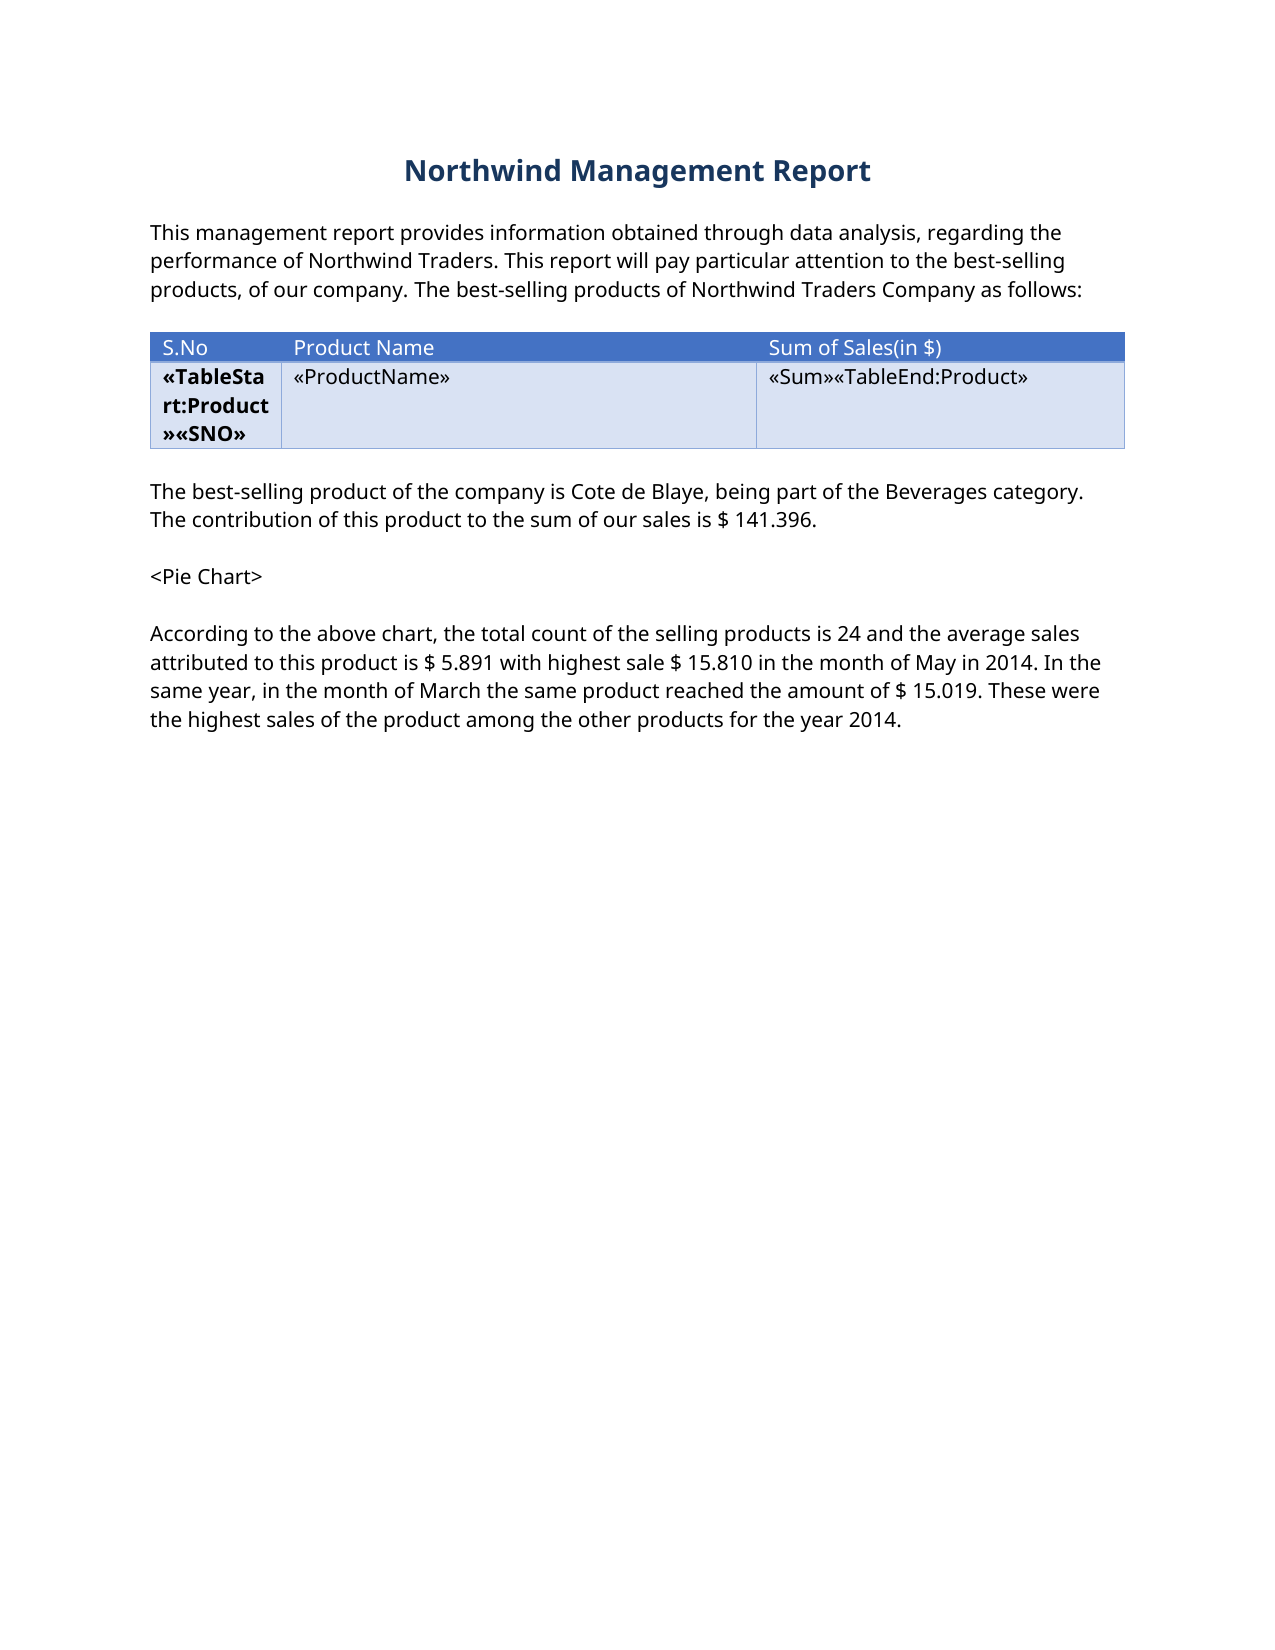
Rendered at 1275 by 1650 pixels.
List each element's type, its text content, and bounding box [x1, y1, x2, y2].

text According to the above chart, the total count of the selling products is 24 and the average sales attributed to this product is $ 5.891 with highest sale $ 15.810 in the month of May in 2014. In the same year, in the month of March the same product reached the amount of $ 15.019. These were the highest sales of the product among the other products for the year 2014. [150, 619, 1125, 733]
text This management report provides information obtained through data analysis, regarding the performance of Northwind Traders. This report will pay particular attention to the best-selling products, of our company. The best-selling products of Northwind Traders Company as follows: [150, 218, 1125, 303]
table_header Product Name [282, 333, 756, 361]
table_header S.No [151, 333, 281, 361]
text The best-selling product of the company is Cote de Blaye, being part of the Beverages category. The contribution of this product to the sum of our sales is $ 141.396. [150, 477, 1125, 534]
text Northwind Management Report [150, 150, 1125, 190]
table_header Sum of Sales(in $) [757, 333, 1124, 361]
text <Pie Chart> [150, 562, 1125, 591]
table_cell «ProductName» [282, 363, 756, 448]
table_cell «Sum»«TableEnd:Product» [757, 363, 1124, 448]
table_cell «TableStart:Product»«SNO» [151, 363, 281, 448]
